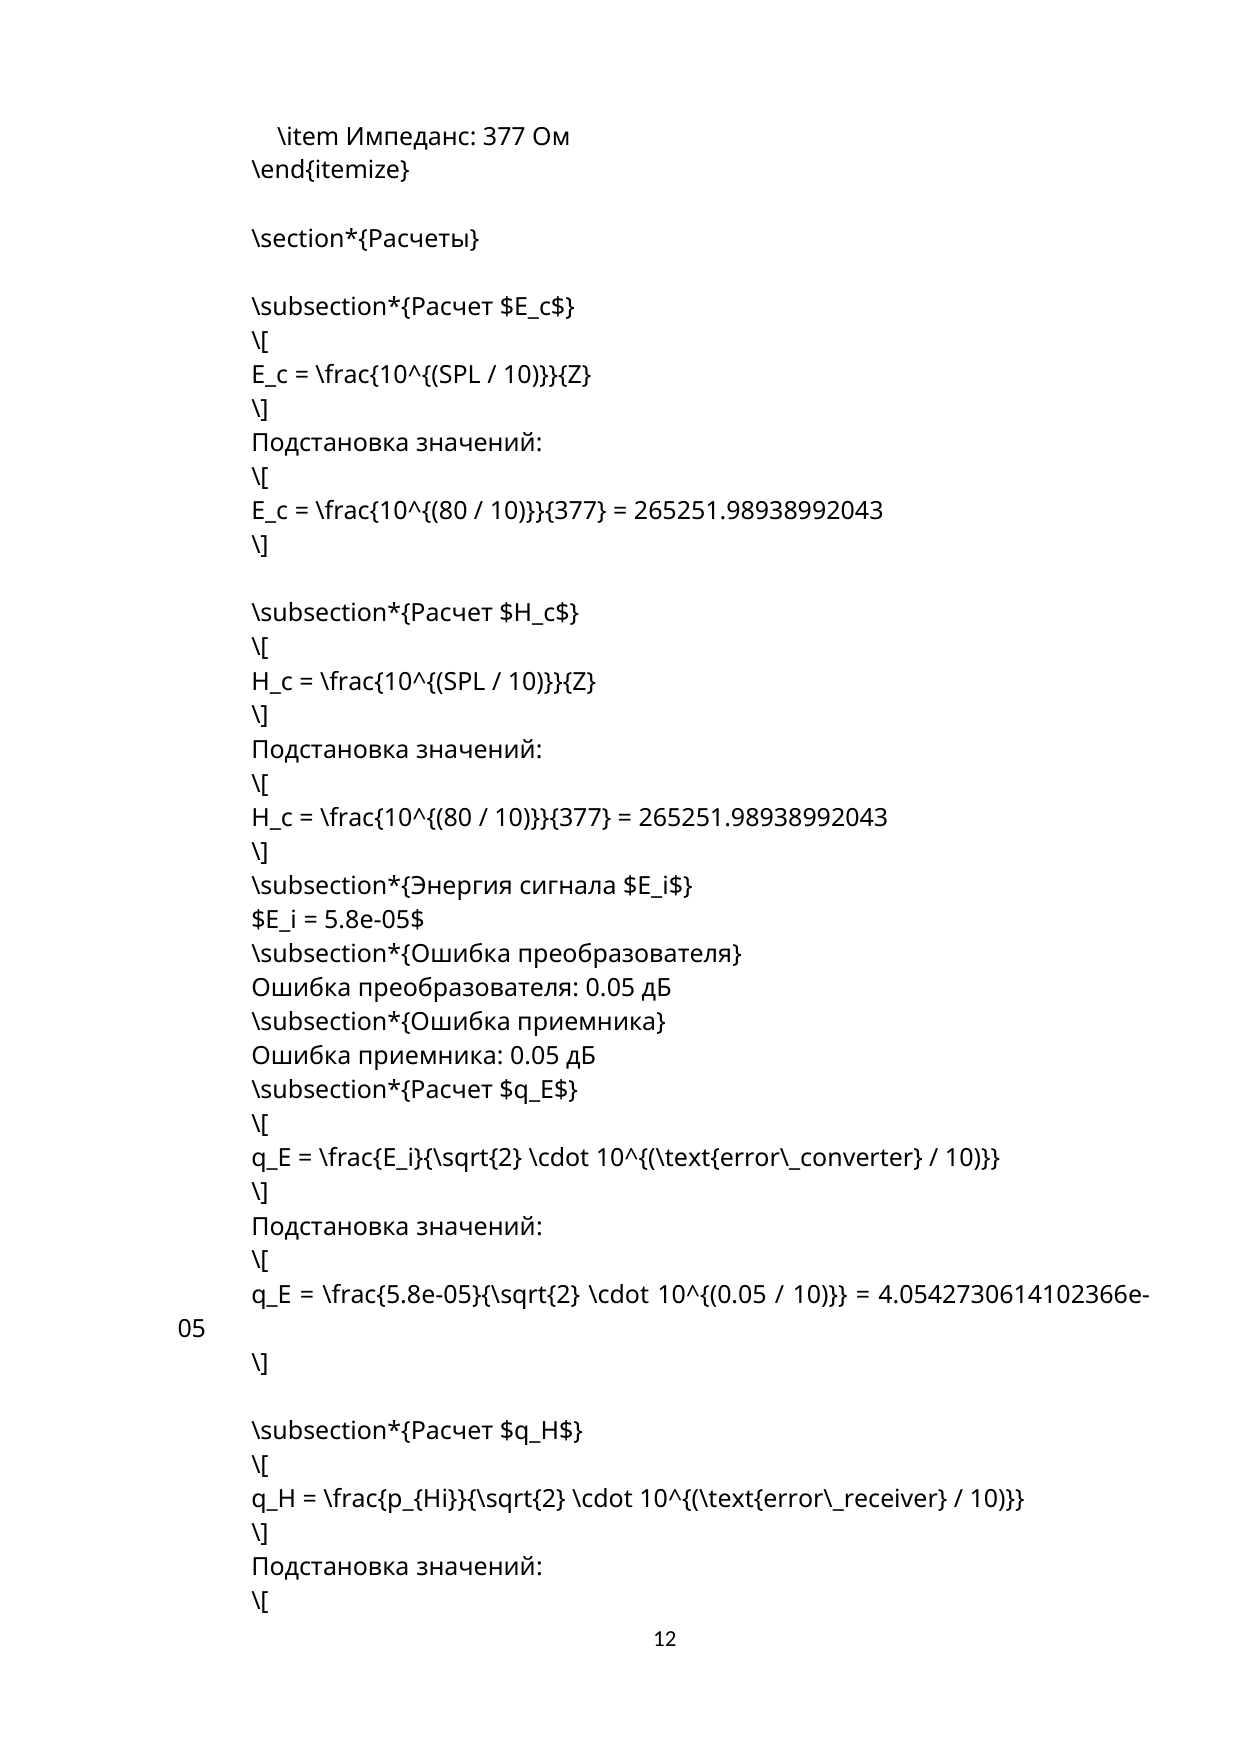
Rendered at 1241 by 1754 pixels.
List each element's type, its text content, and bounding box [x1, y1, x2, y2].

text \] [177, 391, 1152, 425]
text \[ [177, 765, 1152, 799]
text \[ [177, 1583, 1152, 1617]
text q_E = \frac{E_i}{\sqrt{2} \cdot 10^{(\text{error\_converter} / 10)}} [177, 1140, 1152, 1174]
text Подстановка значений: [177, 1549, 1152, 1583]
text \[ [177, 1242, 1152, 1276]
text \subsection*{Расчет $H_c$} [177, 595, 1152, 629]
text E_c = \frac{10^{(SPL / 10)}}{Z} [177, 357, 1152, 391]
text \] [177, 833, 1152, 867]
text \subsection*{Ошибка приемника} [177, 1004, 1152, 1038]
text Ошибка преобразователя: 0.05 дБ [177, 970, 1152, 1004]
text \] [177, 1344, 1152, 1378]
text E_c = \frac{10^{(80 / 10)}}{377} = 265251.98938992043 [177, 493, 1152, 527]
text Подстановка значений: [177, 731, 1152, 765]
text \subsection*{Ошибка преобразователя} [177, 936, 1152, 970]
text \] [177, 1174, 1152, 1208]
text H_c = \frac{10^{(SPL / 10)}}{Z} [177, 663, 1152, 697]
text \subsection*{Расчет $E_c$} [177, 288, 1152, 322]
text \[ [177, 1106, 1152, 1140]
text \item Импеданс: 377 Ом [177, 118, 1152, 152]
text \] [177, 697, 1152, 731]
text \[ [177, 1447, 1152, 1481]
text \end{itemize} [177, 152, 1152, 186]
text Подстановка значений: [177, 1208, 1152, 1242]
text $E_i = 5.8e-05$ [177, 902, 1152, 936]
text \] [177, 1515, 1152, 1549]
text H_c = \frac{10^{(80 / 10)}}{377} = 265251.98938992043 [177, 799, 1152, 833]
text \[ [177, 459, 1152, 493]
text \[ [177, 629, 1152, 663]
text \subsection*{Энергия сигнала $E_i$} [177, 867, 1152, 902]
text Ошибка приемника: 0.05 дБ [177, 1038, 1152, 1072]
text \section*{Расчеты} [177, 220, 1152, 254]
text \[ [177, 322, 1152, 357]
text \subsection*{Расчет $q_E$} [177, 1072, 1152, 1106]
text q_H = \frac{p_{Hi}}{\sqrt{2} \cdot 10^{(\text{error\_receiver} / 10)}} [177, 1481, 1152, 1515]
text \subsection*{Расчет $q_H$} [177, 1412, 1152, 1447]
text q_E = \frac{5.8e-05}{\sqrt{2} \cdot 10^{(0.05 / 10)}} = 4.0542730614102366e-05 [177, 1276, 1152, 1344]
text \] [177, 527, 1152, 561]
text Подстановка значений: [177, 425, 1152, 459]
